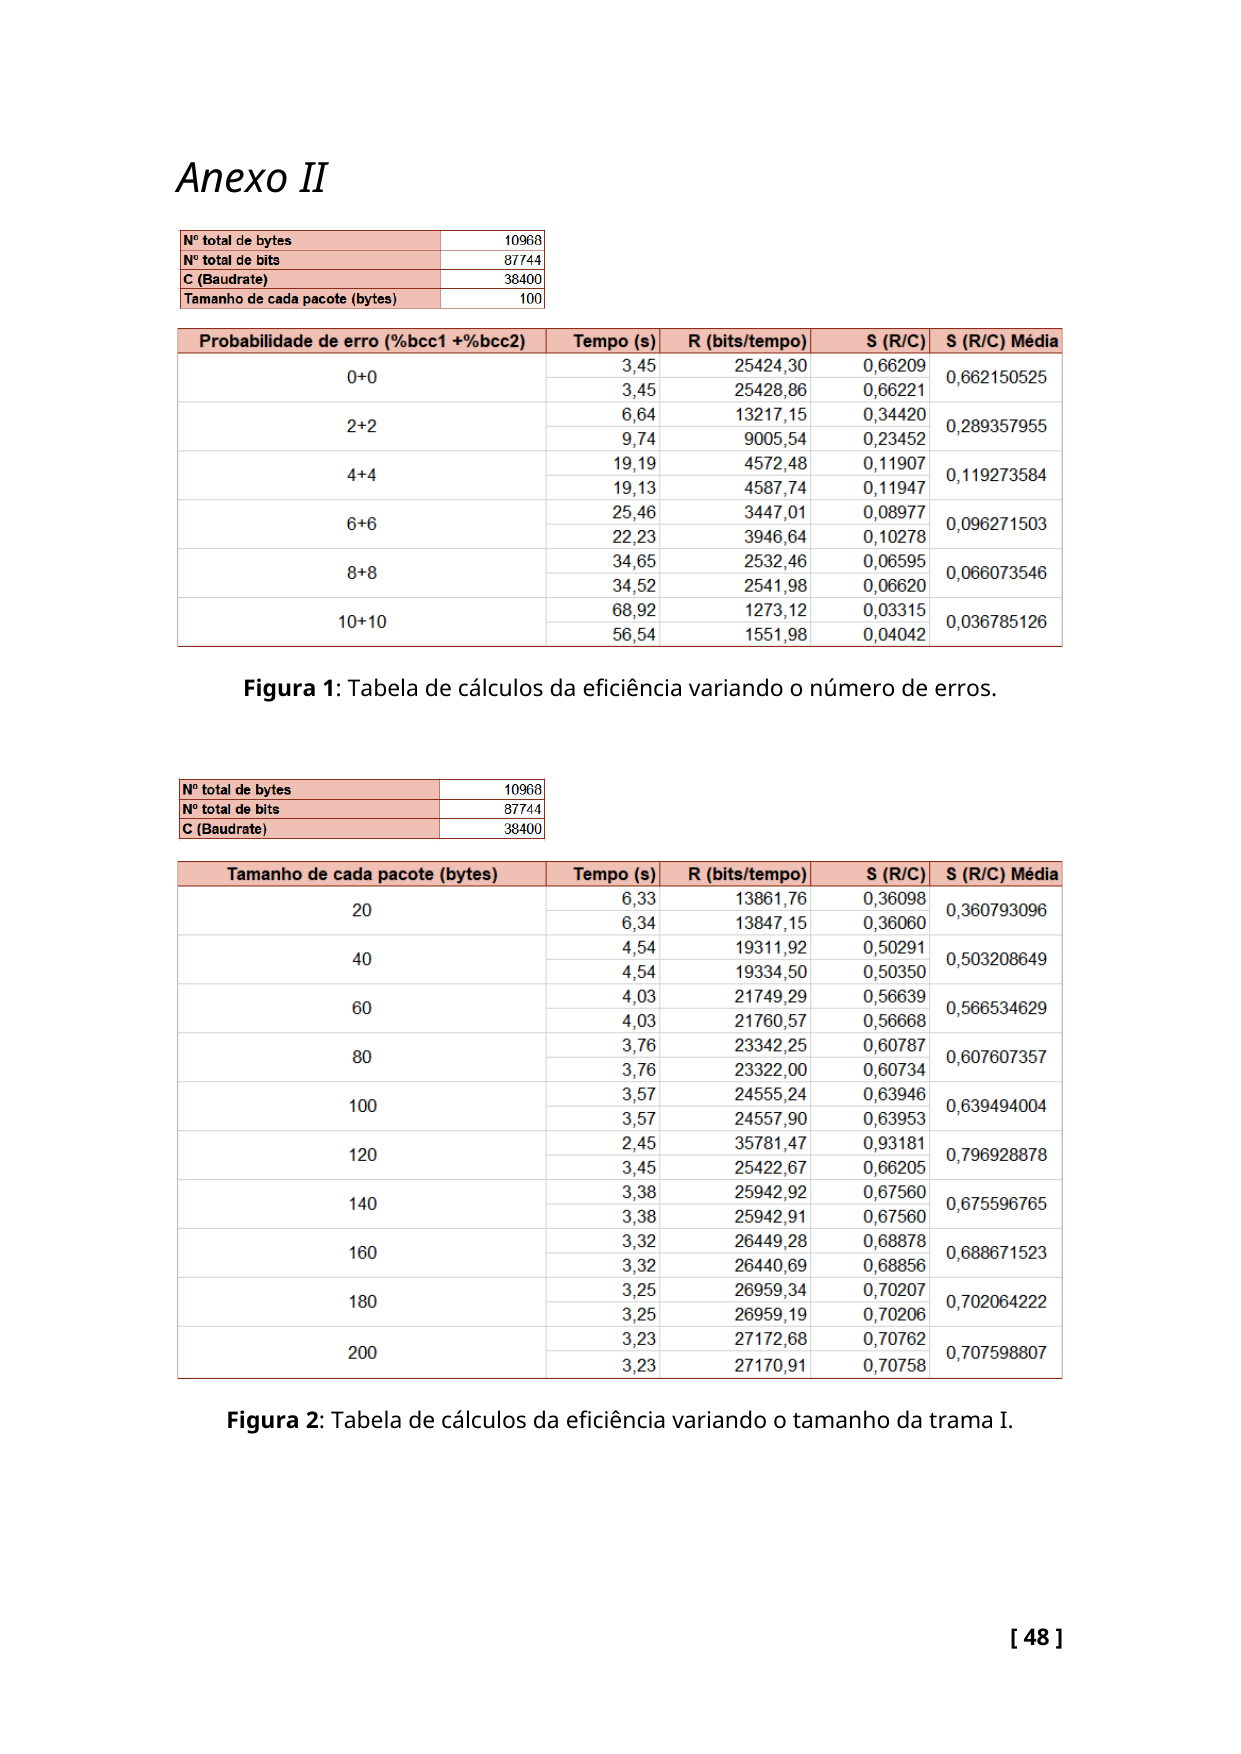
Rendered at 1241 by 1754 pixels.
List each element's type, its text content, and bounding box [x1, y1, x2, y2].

picture [177, 861, 1063, 1379]
text Figura 2: Tabela de cálculos da eficiência variando o tamanho da trama I. [177, 1379, 1063, 1436]
picture [177, 777, 547, 841]
text Anexo II [177, 148, 1063, 204]
text Figura 1: Tabela de cálculos da eficiência variando o número de erros. [177, 647, 1063, 704]
picture [177, 229, 547, 309]
picture [177, 328, 1063, 647]
